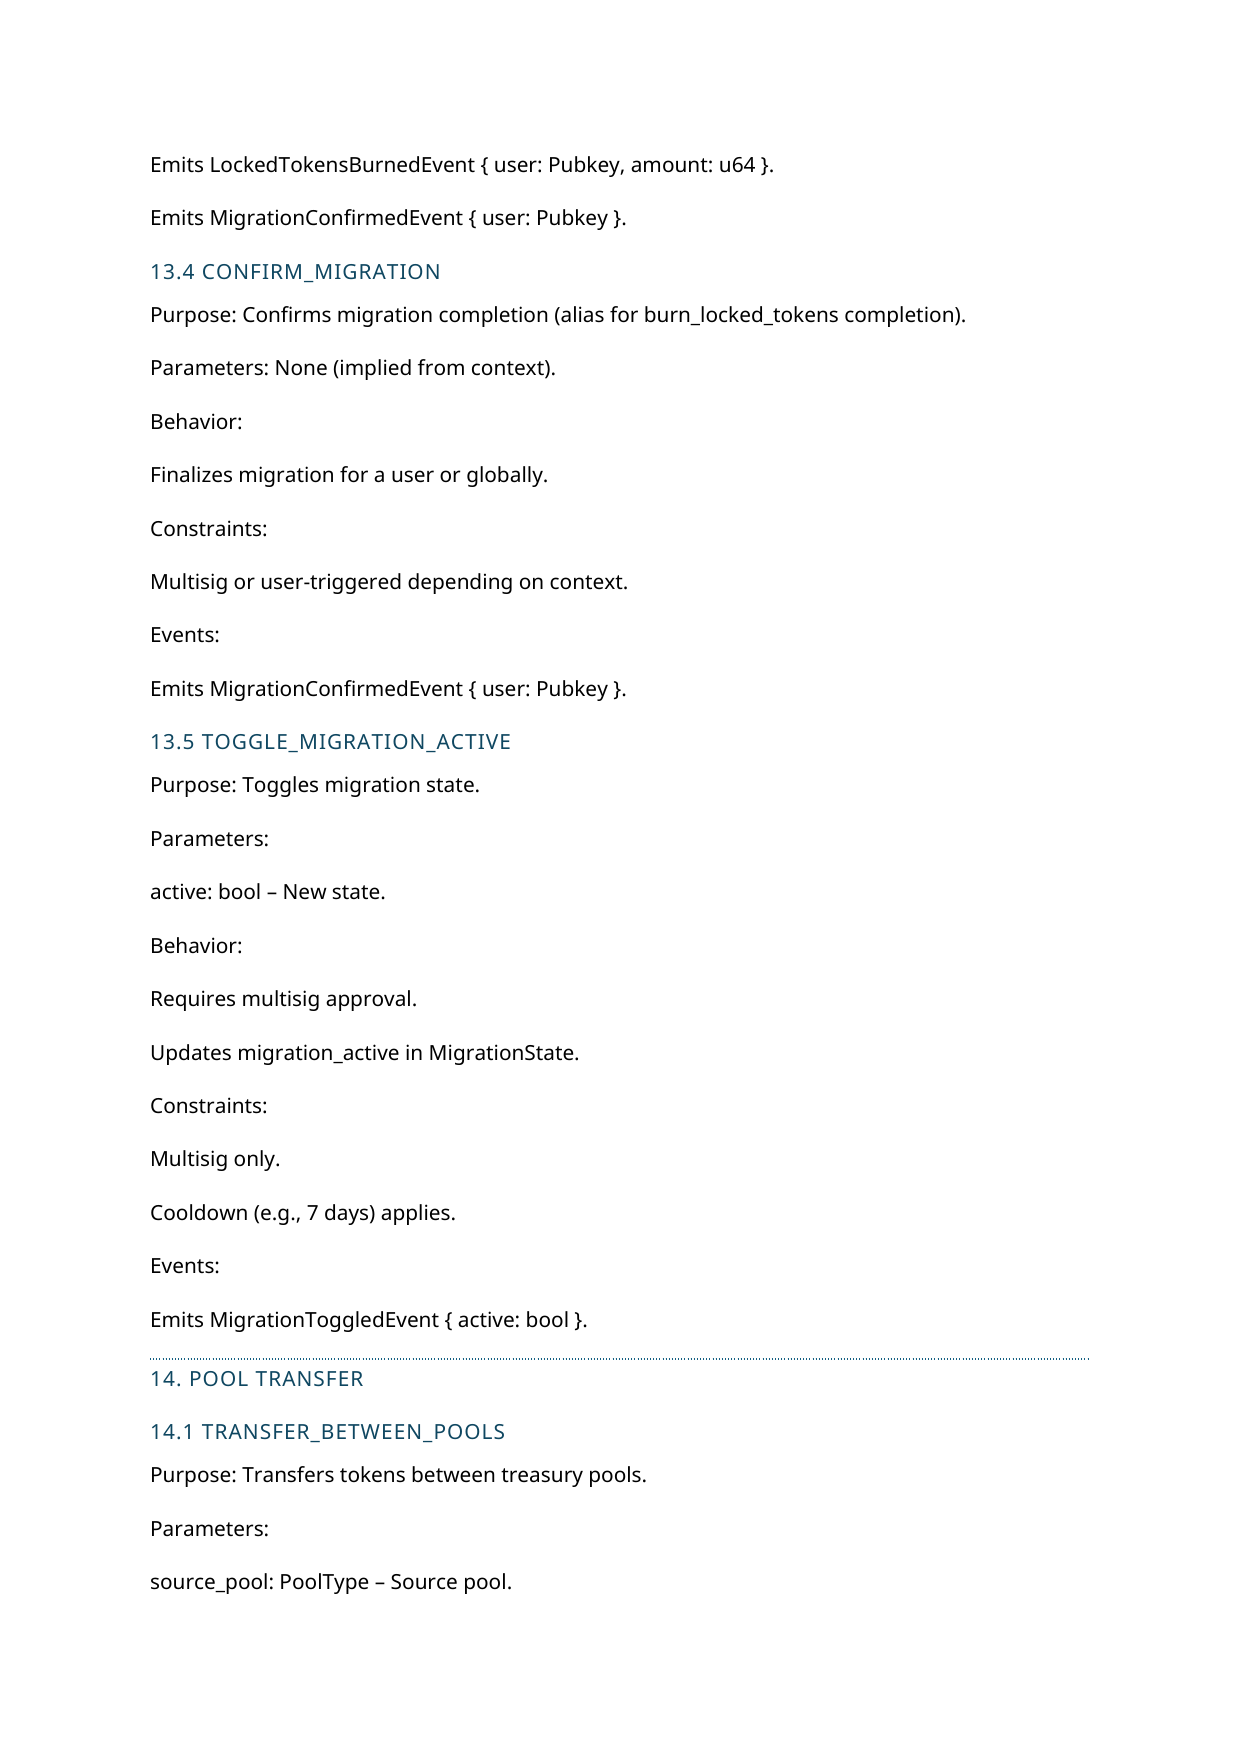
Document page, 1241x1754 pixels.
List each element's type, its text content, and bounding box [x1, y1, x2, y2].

text Parameters: None (implied from context). [150, 353, 1090, 382]
text Finalizes migration for a user or globally. [150, 460, 1090, 489]
text Purpose: Transfers tokens between treasury pools. [150, 1460, 1090, 1489]
text Emits MigrationConfirmedEvent { user: Pubkey }. [150, 203, 1090, 232]
subtitle 13.5 toggle_migration_active [150, 727, 1090, 756]
text Emits MigrationToggledEvent { active: bool }. [150, 1305, 1090, 1333]
text Purpose: Toggles migration state. [150, 770, 1090, 799]
text Purpose: Confirms migration completion (alias for burn_locked_tokens completion). [150, 300, 1090, 328]
text source_pool: PoolType – Source pool. [150, 1567, 1090, 1596]
text Emits LockedTokensBurnedEvent { user: Pubkey, amount: u64 }. [150, 150, 1090, 178]
subtitle 14. Pool Transfer [150, 1358, 1090, 1392]
text Constraints: [150, 514, 1090, 542]
subtitle 13.4 confirm_migration [150, 257, 1090, 285]
text Multisig only. [150, 1144, 1090, 1173]
text Events: [150, 621, 1090, 649]
text Parameters: [150, 1514, 1090, 1542]
text active: bool – New state. [150, 877, 1090, 906]
text Behavior: [150, 931, 1090, 959]
text Parameters: [150, 824, 1090, 852]
text Multisig or user-triggered depending on context. [150, 567, 1090, 596]
text Events: [150, 1251, 1090, 1280]
text Requires multisig approval. [150, 984, 1090, 1013]
text Behavior: [150, 407, 1090, 435]
text Cooldown (e.g., 7 days) applies. [150, 1198, 1090, 1226]
subtitle 14.1 transfer_between_pools [150, 1417, 1090, 1446]
text Updates migration_active in MigrationState. [150, 1038, 1090, 1066]
text Emits MigrationConfirmedEvent { user: Pubkey }. [150, 674, 1090, 702]
text Constraints: [150, 1091, 1090, 1119]
